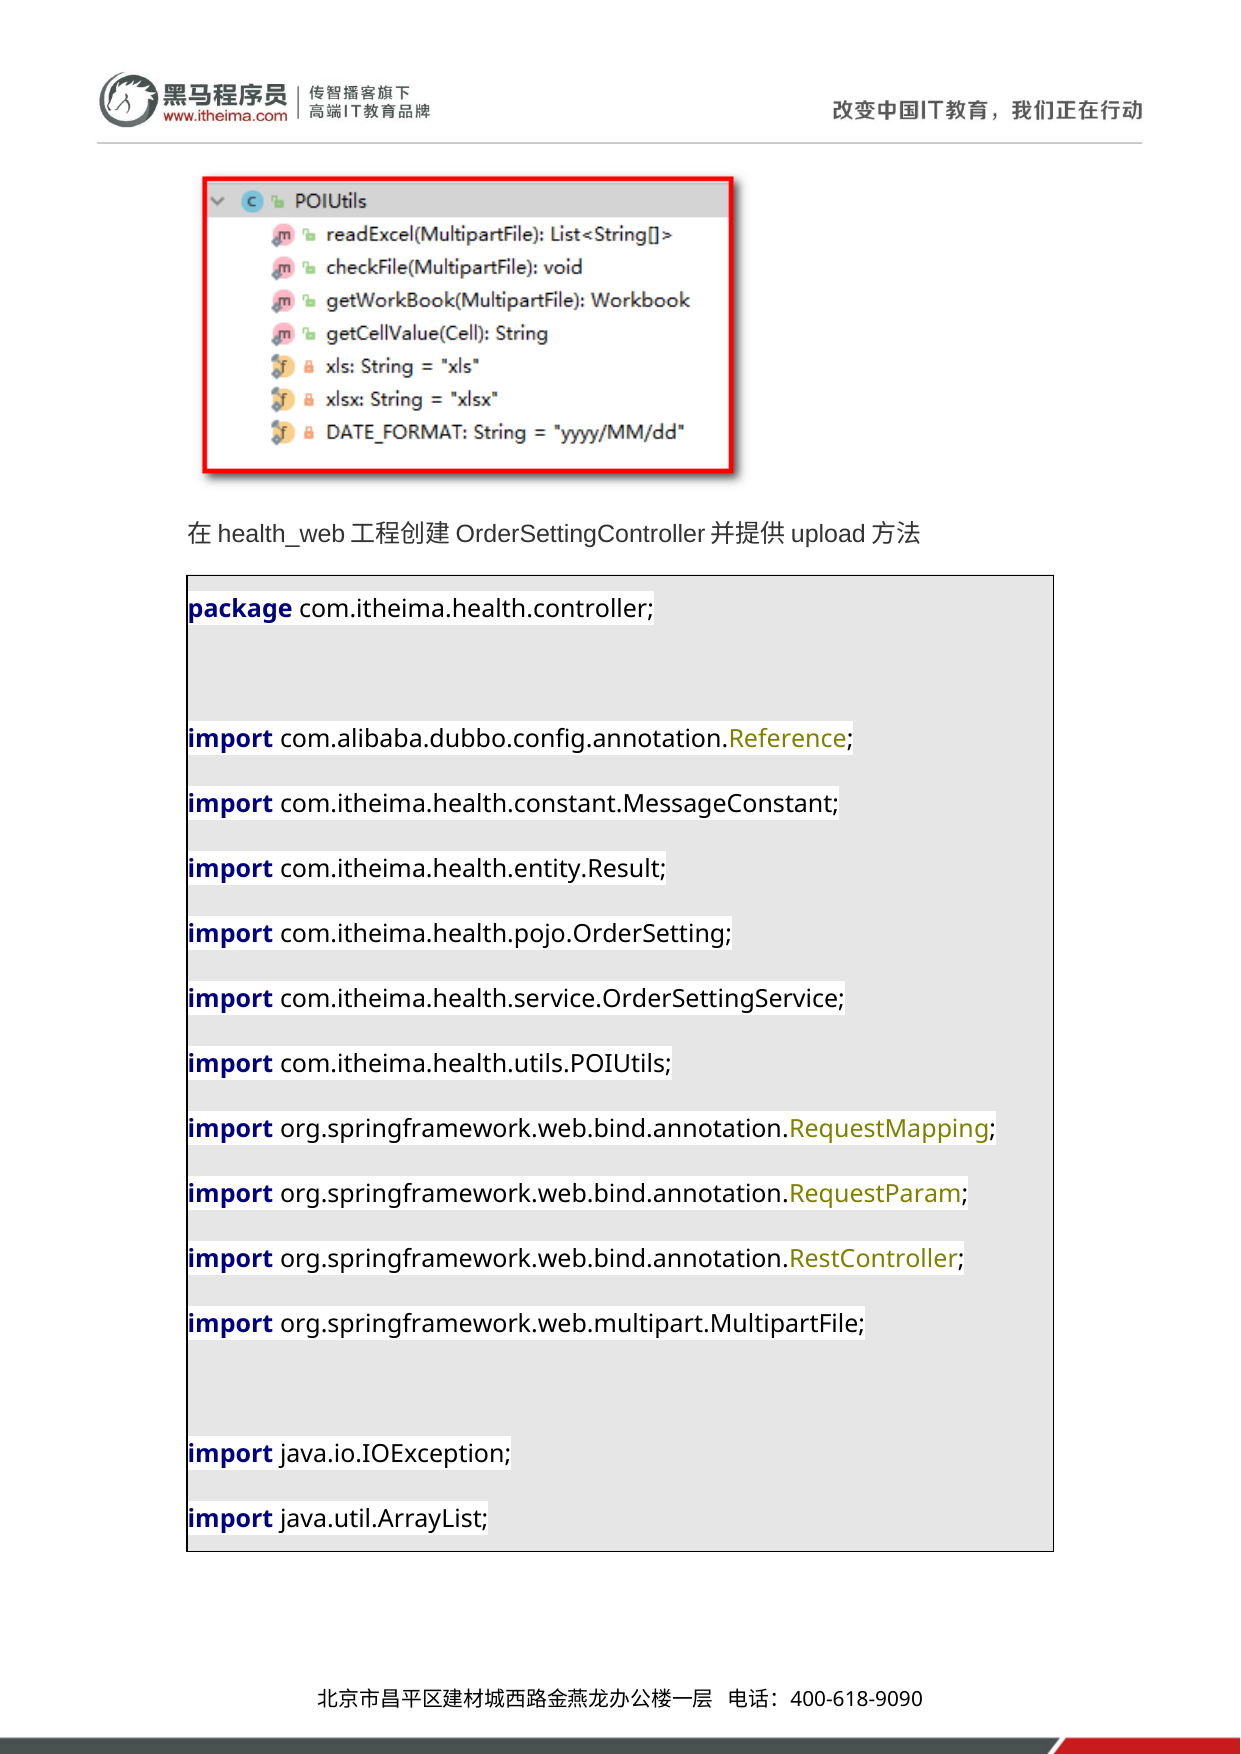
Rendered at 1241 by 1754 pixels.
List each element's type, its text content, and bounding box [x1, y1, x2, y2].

picture [0, 1678, 1241, 1754]
text 在health_web工程创建OrderSettingController并提供upload方法 [187, 514, 1053, 550]
picture [187, 162, 750, 491]
picture [0, 1, 1241, 151]
